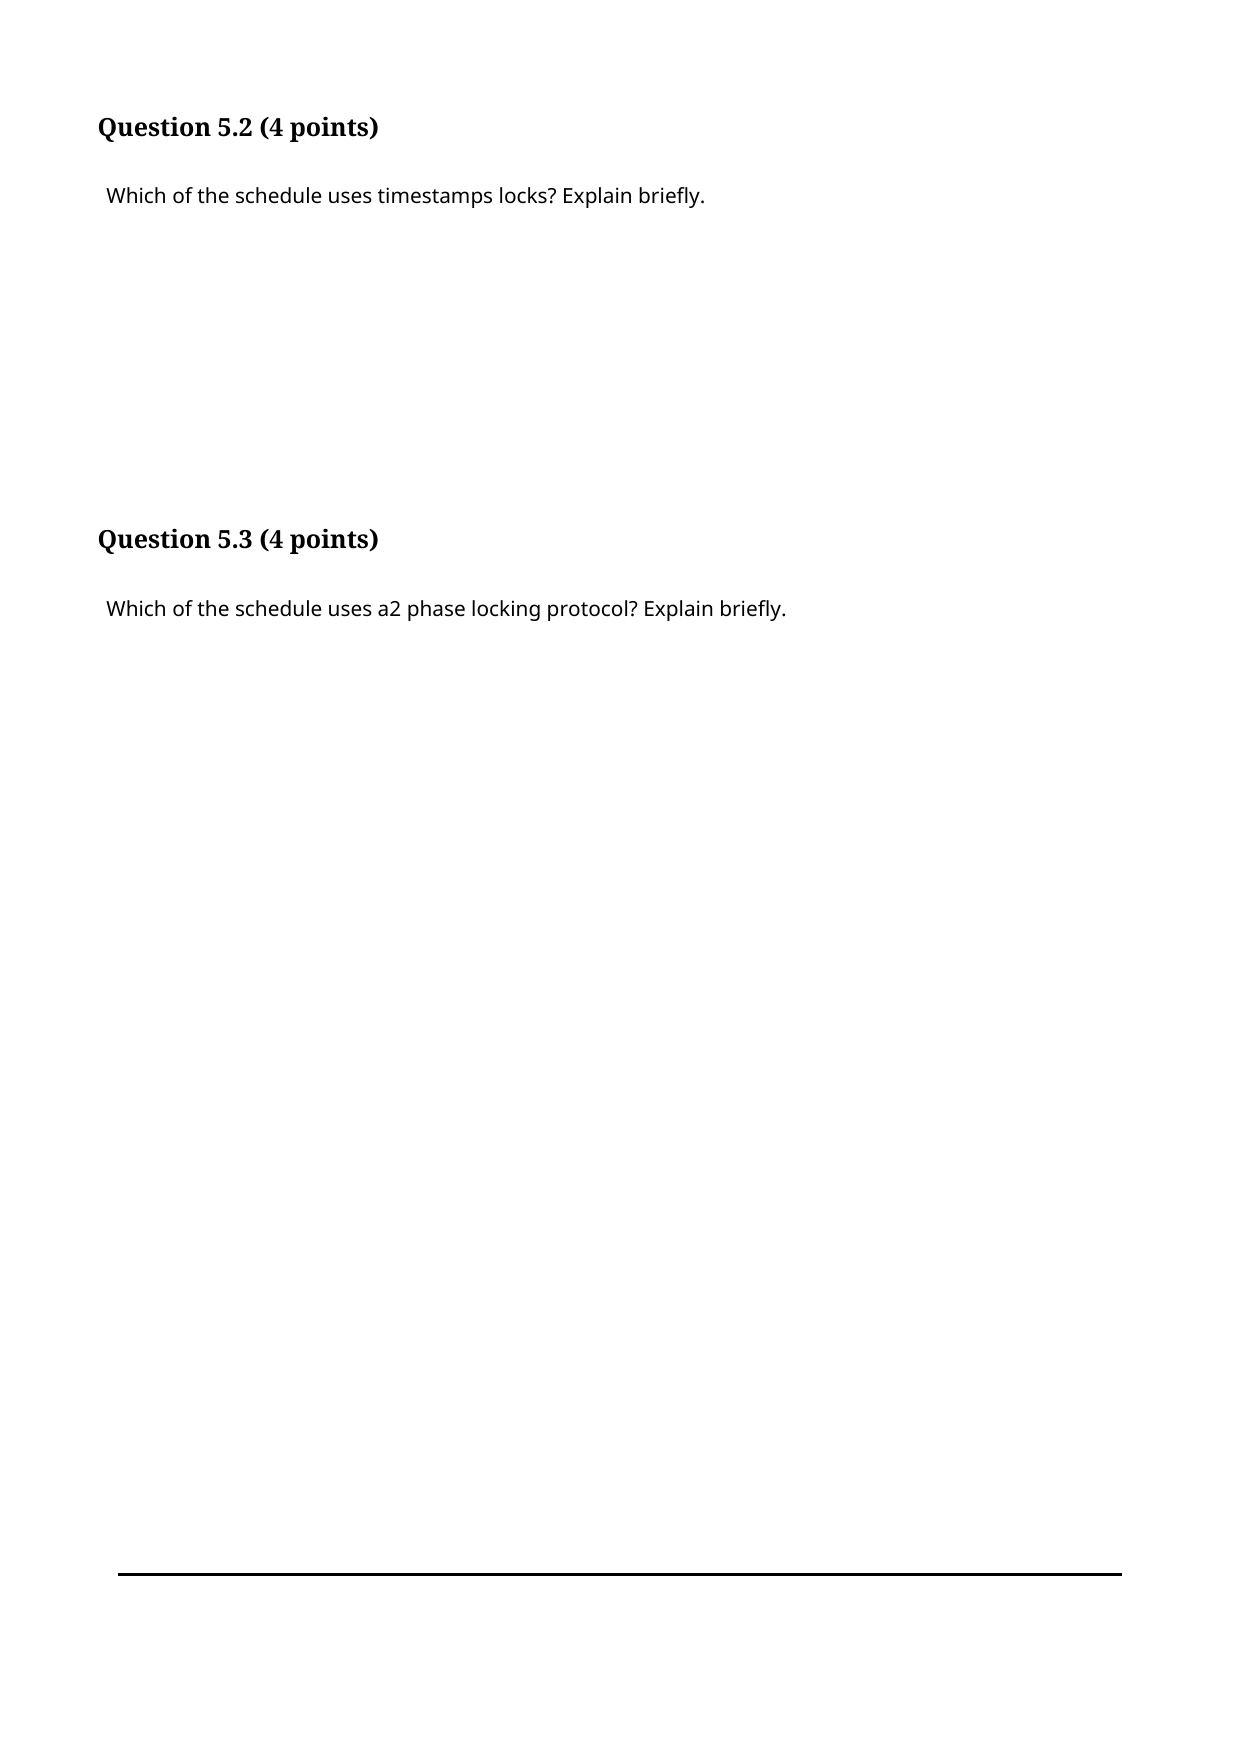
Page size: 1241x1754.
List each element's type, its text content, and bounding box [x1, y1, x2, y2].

text Which of the schedule uses a2 phase locking protocol? Explain briefly. [106, 594, 1134, 622]
text Question 5.3 (4 points) [97, 523, 1122, 555]
text Question 5.2 (4 points) [97, 111, 1122, 143]
text Which of the schedule uses timestamps locks? Explain briefly. [106, 182, 1134, 210]
